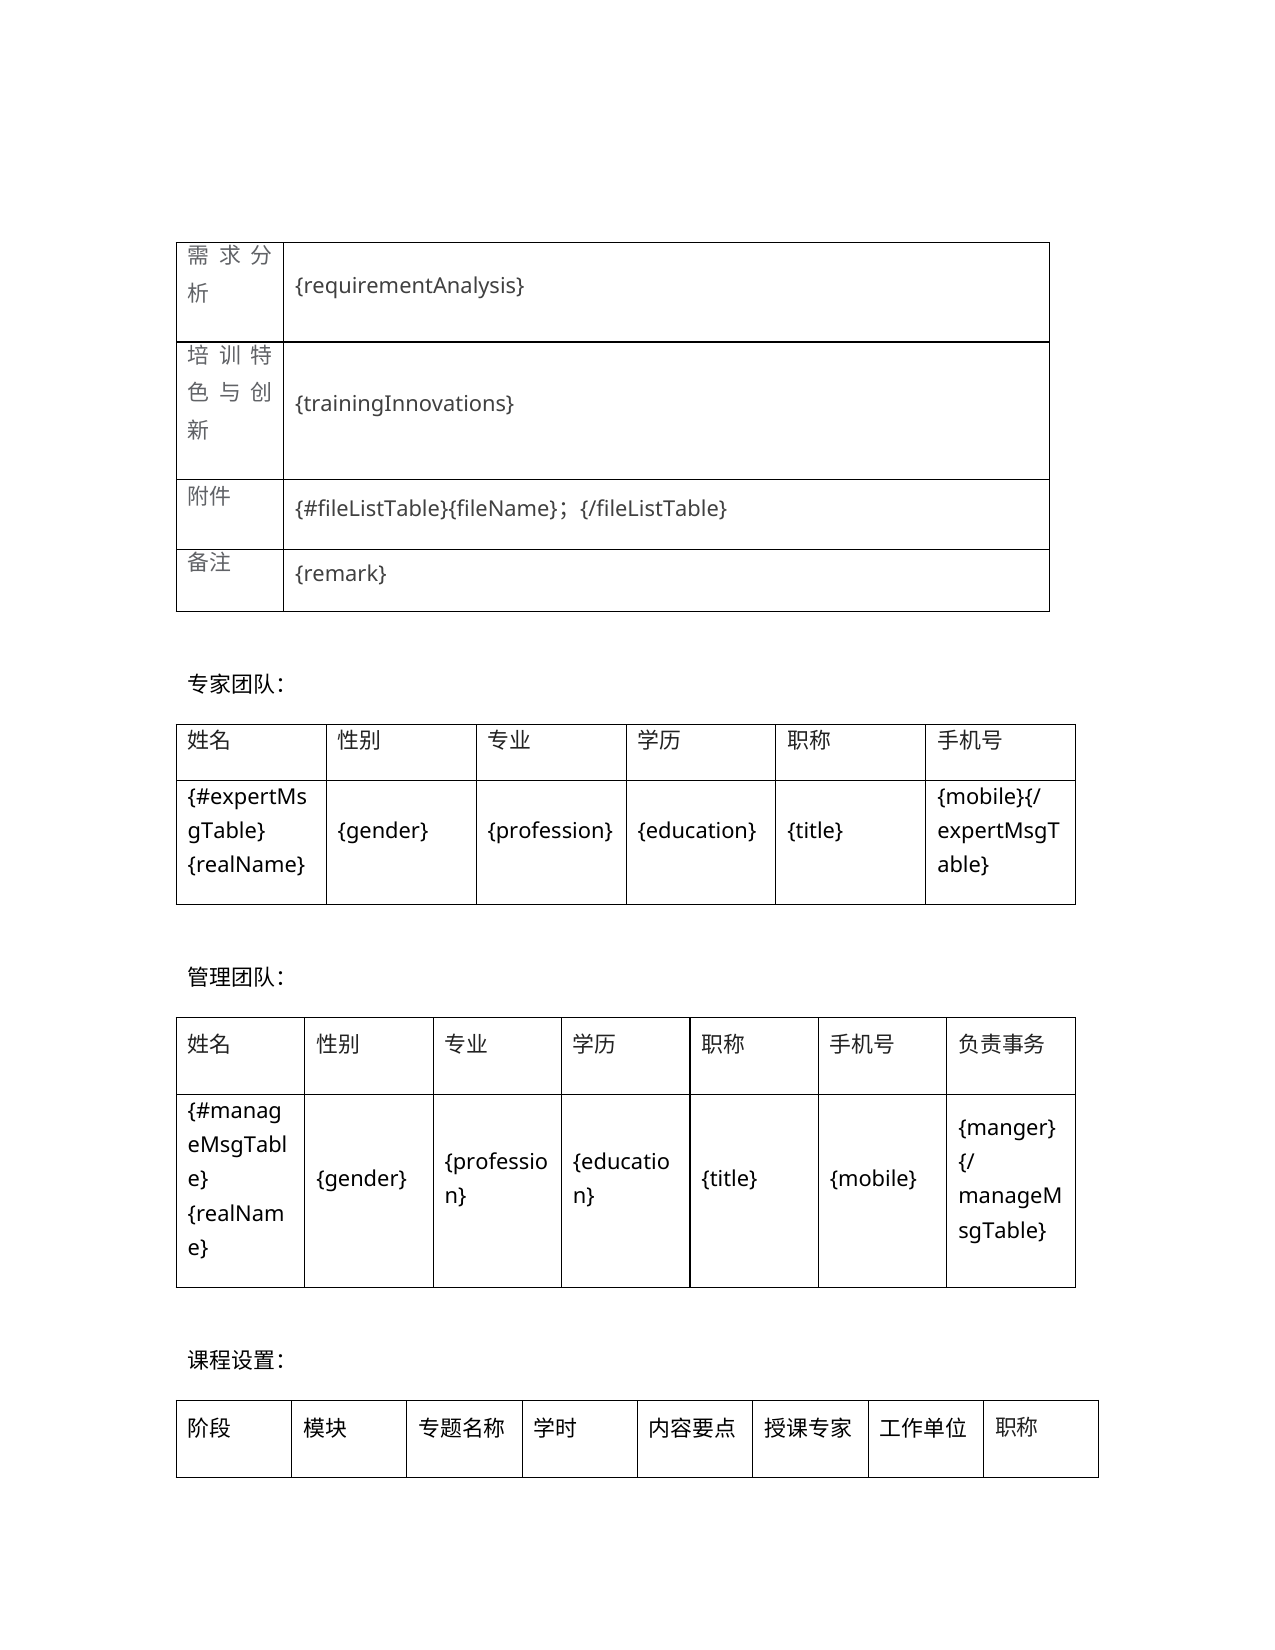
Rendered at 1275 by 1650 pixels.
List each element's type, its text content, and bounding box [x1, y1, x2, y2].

table_header 手机号 [819, 1018, 946, 1094]
table_header 专业 [434, 1018, 561, 1094]
text 专家团队： [187, 667, 1087, 698]
table_header 性别 [327, 725, 476, 780]
table_cell {#fileListTable}{fileName}；{/fileListTable} [284, 480, 1049, 549]
table_header 学历 [627, 725, 775, 780]
text 管理团队： [187, 960, 1087, 992]
table_header 性别 [305, 1018, 433, 1094]
table_cell {trainingInnovations} [284, 343, 1049, 478]
table_cell 附件 [177, 480, 283, 549]
table_cell {gender} [305, 1095, 433, 1287]
table_header 职称 [984, 1401, 1098, 1477]
table_cell {remark} [284, 550, 1049, 611]
table_header 专业 [477, 725, 626, 780]
table_cell {manger}{/manageMsgTable} [947, 1095, 1075, 1287]
table_cell {requirementAnalysis} [284, 243, 1049, 341]
table_cell {profession} [477, 781, 626, 904]
table_header 学时 [523, 1401, 637, 1477]
table_cell 备注 [177, 550, 283, 611]
table_cell {#manageMsgTable}{realName} [177, 1095, 304, 1287]
table_header 授课专家 [753, 1401, 868, 1477]
table_cell {education} [562, 1095, 689, 1287]
table_cell {education} [627, 781, 775, 904]
table_header 模块 [292, 1401, 406, 1477]
table_header 学历 [562, 1018, 689, 1094]
table_header 职称 [776, 725, 925, 780]
table_header 专题名称 [407, 1401, 522, 1477]
table_header 负责事务 [947, 1018, 1075, 1094]
table_cell {title} [691, 1095, 818, 1287]
table_cell {mobile} [819, 1095, 946, 1287]
table_header 姓名 [177, 1018, 304, 1094]
table_cell {#expertMsgTable}{realName} [177, 781, 326, 904]
table_cell {title} [776, 781, 925, 904]
table_header 工作单位 [869, 1401, 983, 1477]
table_cell 需求分析 [177, 243, 283, 341]
table_cell {mobile}{/expertMsgTable} [926, 781, 1075, 904]
table_cell {profession} [434, 1095, 561, 1287]
table_cell 培训特色与创新 [177, 343, 283, 478]
text 课程设置： [187, 1343, 1087, 1374]
table_header 内容要点 [638, 1401, 752, 1477]
table_header 姓名 [177, 725, 326, 780]
table_header 阶段 [177, 1401, 291, 1477]
table_header 手机号 [926, 725, 1075, 780]
table_header 职称 [691, 1018, 818, 1094]
table_cell {gender} [327, 781, 476, 904]
